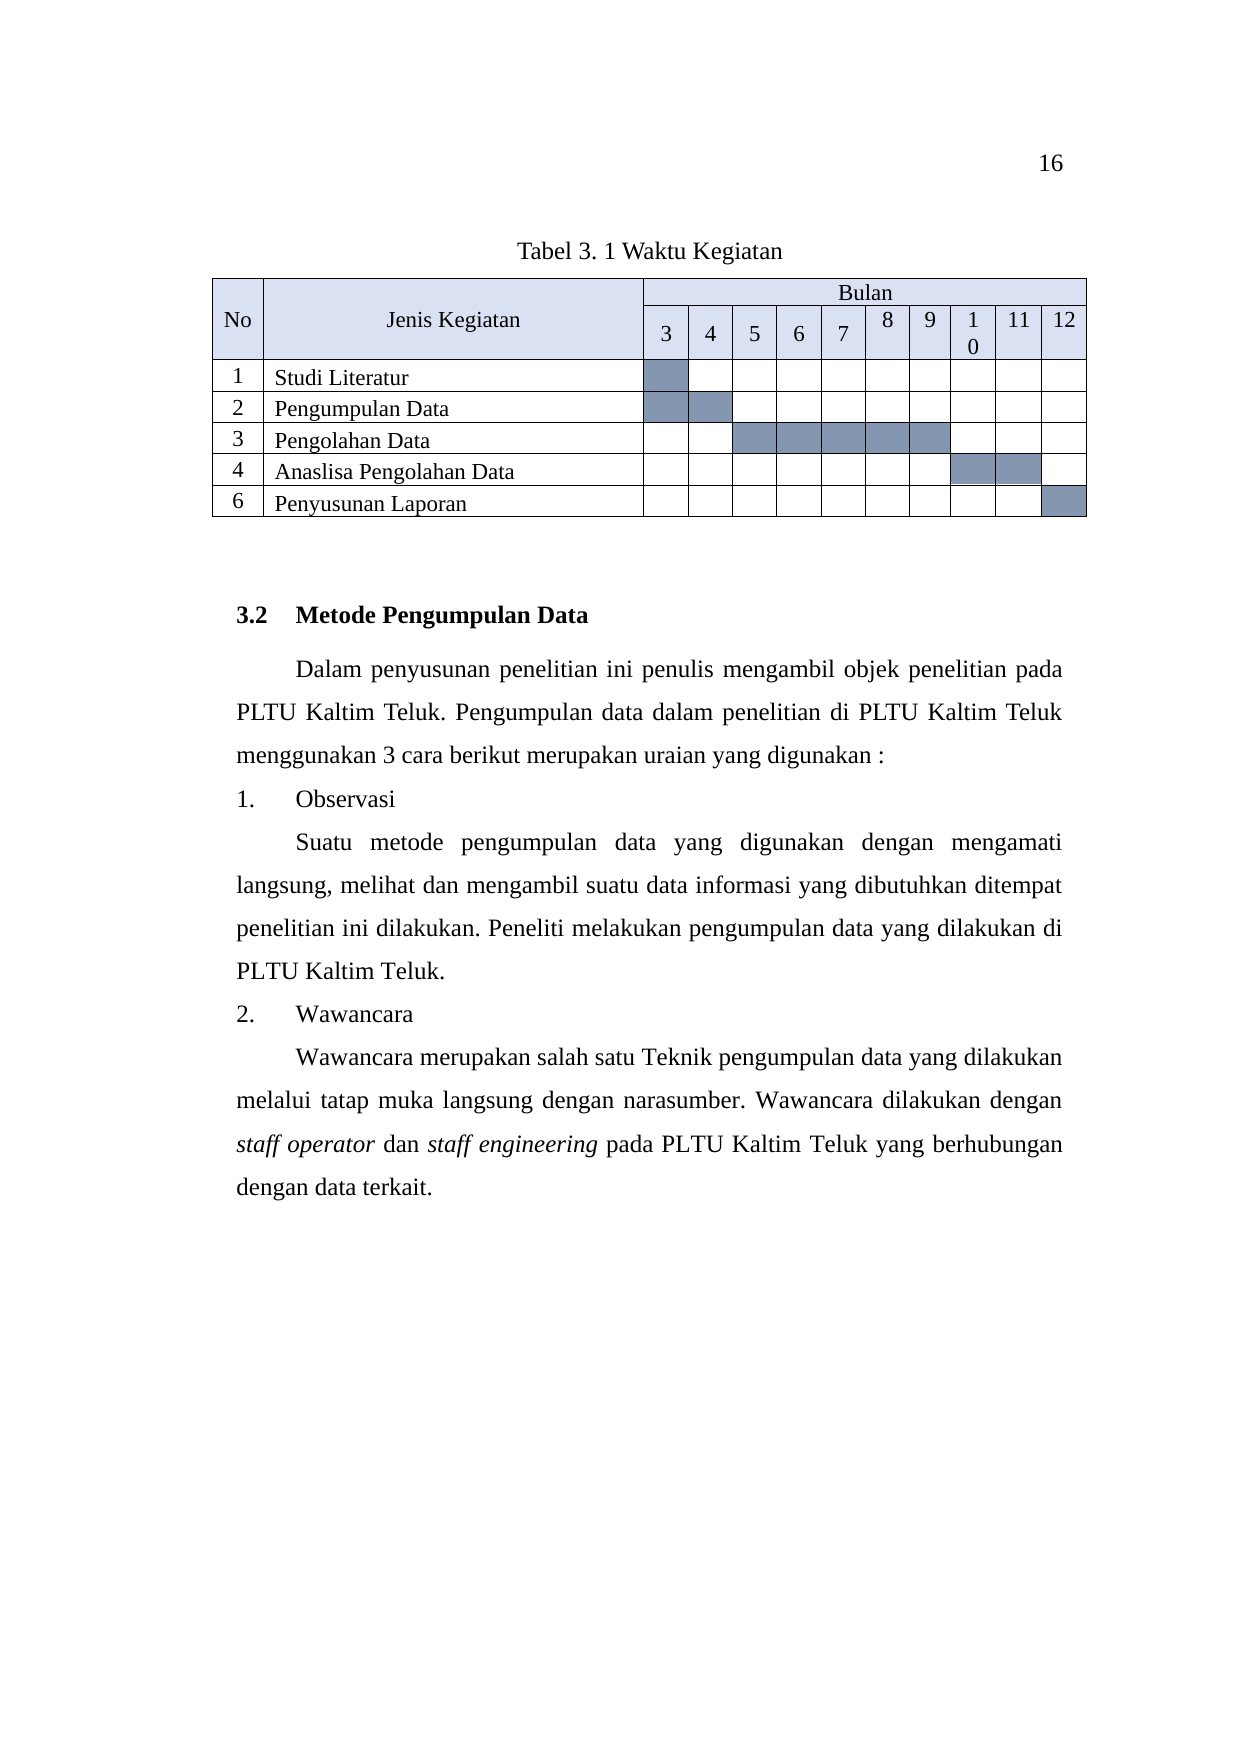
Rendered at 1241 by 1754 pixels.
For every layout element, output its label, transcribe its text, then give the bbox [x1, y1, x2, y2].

table_cell [866, 392, 909, 422]
table_cell [644, 423, 688, 453]
table_cell 7 [822, 306, 865, 359]
table_cell [996, 392, 1041, 422]
table_cell [689, 454, 732, 484]
table_cell 10 [951, 306, 995, 359]
table_cell 5 [733, 306, 776, 359]
table_cell 6 [777, 306, 821, 359]
table_cell [822, 423, 865, 453]
table_cell [910, 423, 950, 453]
table_cell 6 [213, 486, 263, 516]
table_cell [733, 454, 776, 484]
table_cell [644, 454, 688, 484]
table_cell [777, 360, 821, 391]
table_cell 4 [213, 454, 263, 484]
table_cell Anaslisa Pengolahan Data [264, 454, 643, 484]
table_cell [996, 454, 1041, 484]
table_cell 2 [213, 392, 263, 422]
table_cell [951, 360, 995, 391]
table_cell [1042, 454, 1086, 484]
table_cell [866, 423, 909, 453]
table_cell [910, 454, 950, 484]
table_header No [213, 279, 263, 359]
table_cell [644, 486, 688, 516]
table_cell [951, 392, 995, 422]
table_cell [951, 423, 995, 453]
table_cell [689, 423, 732, 453]
list Wawancara merupakan salah satu Teknik pengumpulan data yang dilakukan melalui tatap muka langsung dengan narasumber. Wawancara dilakukan dengan staff operator dan staff engineering pada PLTU Kaltim Teluk yang berhubungan dengan data terkait. [236, 1042, 1063, 1201]
list Wawancara [236, 999, 1063, 1028]
table_cell [822, 360, 865, 391]
table_cell Pengolahan Data [264, 423, 643, 453]
table_cell 12 [1042, 306, 1086, 359]
table_cell [1042, 423, 1086, 453]
table_cell [822, 454, 865, 484]
table_cell [777, 423, 821, 453]
table_cell [733, 360, 776, 391]
table_cell [733, 486, 776, 516]
table_header Bulan [644, 279, 1086, 305]
table_cell [910, 392, 950, 422]
table_cell [910, 360, 950, 391]
table_cell [996, 486, 1041, 516]
table_cell [822, 392, 865, 422]
table_cell [689, 486, 732, 516]
table_cell 3 [644, 306, 688, 359]
table_cell Studi Literatur [264, 360, 643, 391]
table_cell [777, 392, 821, 422]
table_cell [1042, 360, 1086, 391]
list Observasi [236, 784, 1063, 812]
table_cell [866, 360, 909, 391]
table_cell Pengumpulan Data [264, 392, 643, 422]
text Dalam penyusunan penelitian ini penulis mengambil objek penelitian pada PLTU Kaltim Teluk. Pengumpulan data dalam penelitian di PLTU Kaltim Teluk menggunakan 3 cara berikut merupakan uraian yang digunakan : [236, 654, 1063, 769]
table_cell [644, 360, 688, 391]
table_cell 8 [866, 306, 909, 359]
table_header Jenis Kegiatan [264, 279, 643, 359]
subtitle 3.2 Metode Pengumpulan Data [236, 601, 1063, 629]
table_cell [866, 486, 909, 516]
table_cell [644, 392, 688, 422]
table_cell [996, 360, 1041, 391]
table_cell [777, 486, 821, 516]
table_cell [866, 454, 909, 484]
table_cell 11 [996, 306, 1041, 359]
table_cell [1042, 486, 1086, 516]
table_cell [822, 486, 865, 516]
table_cell [689, 392, 732, 422]
table_cell Penyusunan Laporan [264, 486, 643, 516]
table_cell [733, 423, 776, 453]
table_cell [689, 360, 732, 391]
table_cell 3 [213, 423, 263, 453]
table_cell [951, 486, 995, 516]
table_cell 4 [689, 306, 732, 359]
text Tabel 3. 1 Waktu Kegiatan [236, 236, 1063, 265]
table_cell [951, 454, 995, 484]
table_cell 9 [910, 306, 950, 359]
list Suatu metode pengumpulan data yang digunakan dengan mengamati langsung, melihat dan mengambil suatu data informasi yang dibutuhkan ditempat penelitian ini dilakukan. Peneliti melakukan pengumpulan data yang dilakukan di PLTU Kaltim Teluk. [236, 827, 1063, 985]
table_cell [996, 423, 1041, 453]
table_cell [733, 392, 776, 422]
table_cell 1 [213, 360, 263, 391]
table_cell [1042, 392, 1086, 422]
table_cell [910, 486, 950, 516]
table_cell [777, 454, 821, 484]
